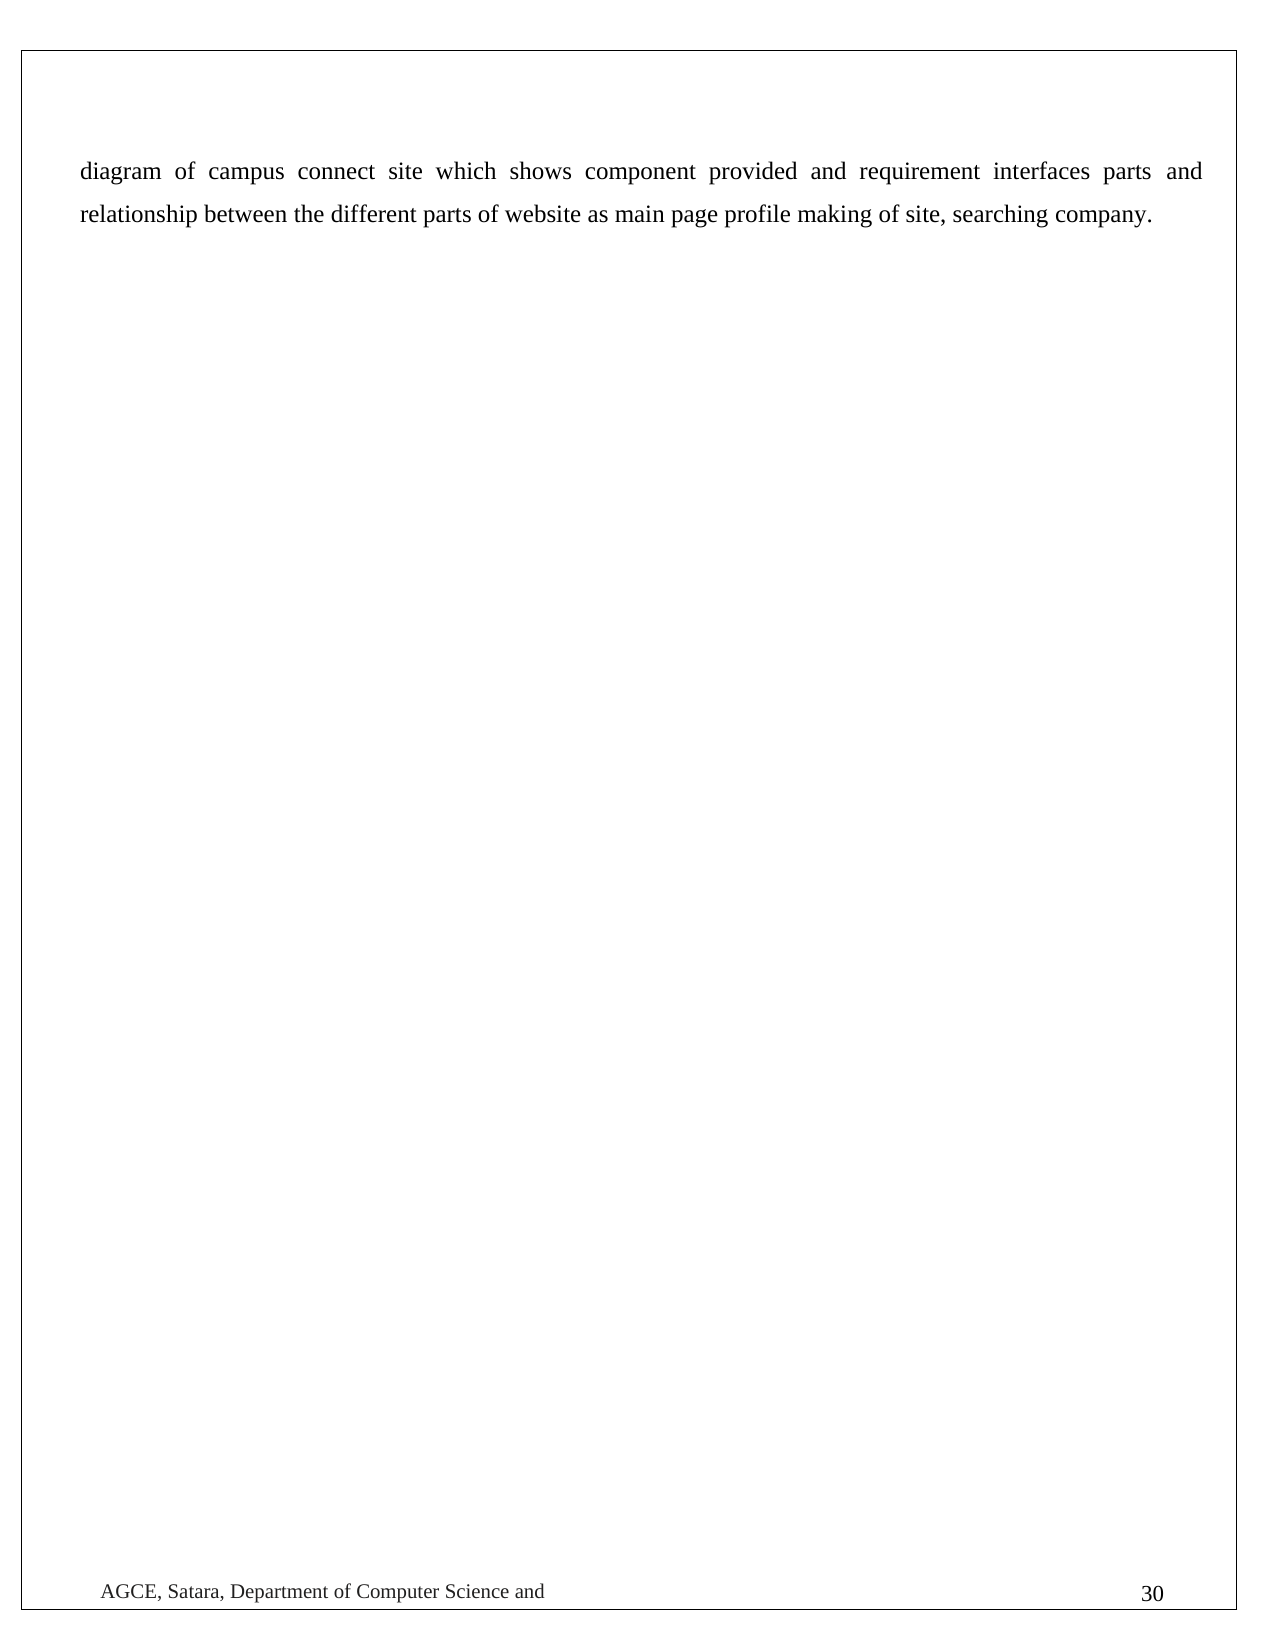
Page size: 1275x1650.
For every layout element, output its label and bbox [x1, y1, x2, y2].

text [80, 156, 1202, 228]
